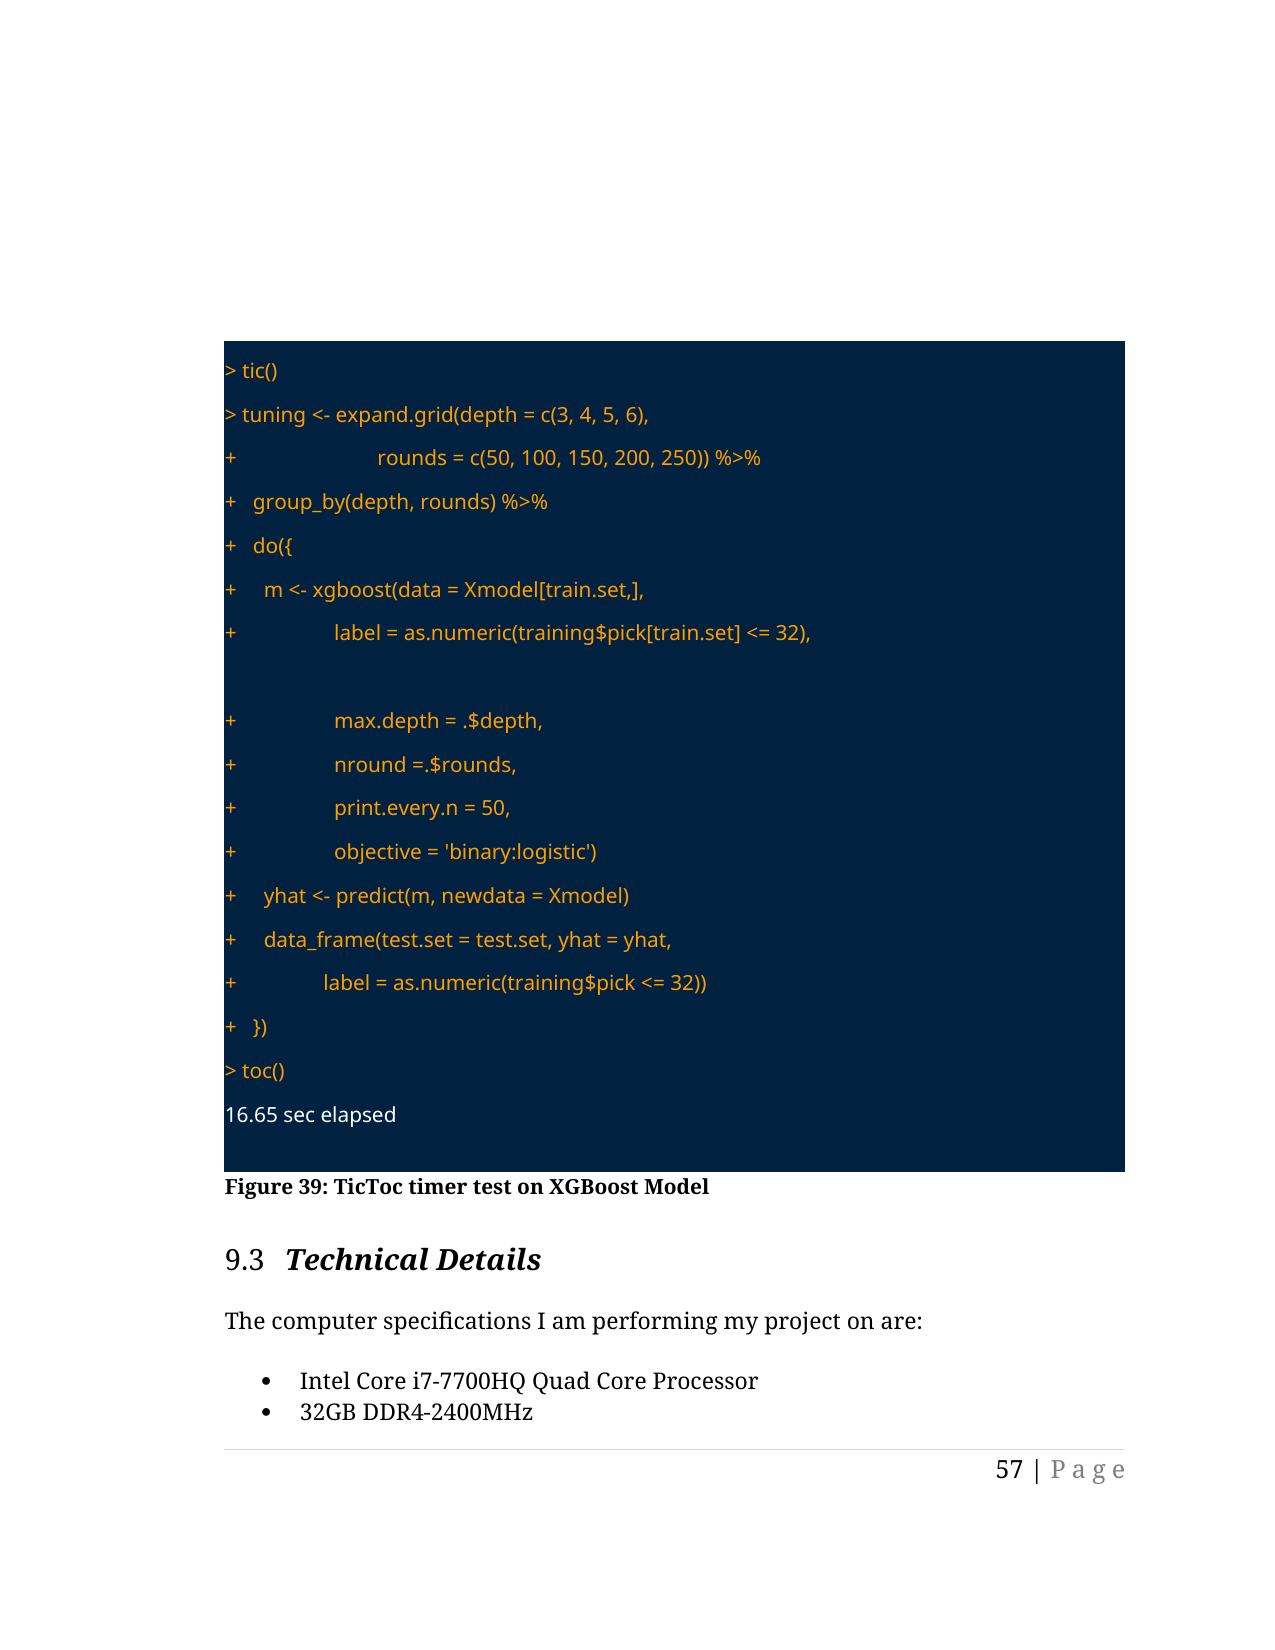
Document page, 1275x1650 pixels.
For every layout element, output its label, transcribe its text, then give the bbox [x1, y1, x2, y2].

text > tuning <- expand.grid(depth = c(3, 4, 5, 6), [224, 384, 1125, 428]
text + m <- xgboost(data = Xmodel[train.set,], [224, 559, 1125, 603]
list Intel Core i7-7700HQ Quad Core Processor [262, 1364, 1125, 1396]
text The computer specifications I am performing my project on are: [224, 1305, 1125, 1336]
text + print.every.n = 50, [224, 778, 1125, 822]
text + yhat <- predict(m, newdata = Xmodel) [224, 866, 1125, 909]
text + group_by(depth, rounds) %>% [224, 472, 1125, 516]
subtitle Technical Details [224, 1239, 1125, 1279]
text + objective = 'binary:logistic') [224, 822, 1125, 866]
text Figure 39: TicToc timer test on XGBoost Model [224, 1172, 1125, 1200]
text 16.65 sec elapsed [224, 1084, 1125, 1128]
text + data_frame(test.set = test.set, yhat = yhat, [224, 909, 1125, 953]
text + do({ [224, 516, 1125, 559]
text > tic() [224, 341, 1125, 384]
text + label = as.numeric(training$pick[train.set] <= 32), [224, 603, 1125, 647]
text > toc() [224, 1041, 1125, 1084]
text + }) [224, 997, 1125, 1041]
list 32GB DDR4-2400MHz [262, 1396, 1125, 1427]
text + rounds = c(50, 100, 150, 200, 250)) %>% [224, 428, 1125, 472]
text + nround =.$rounds, [224, 734, 1125, 778]
text + label = as.numeric(training$pick <= 32)) [224, 953, 1125, 997]
text + max.depth = .$depth, [224, 691, 1125, 734]
